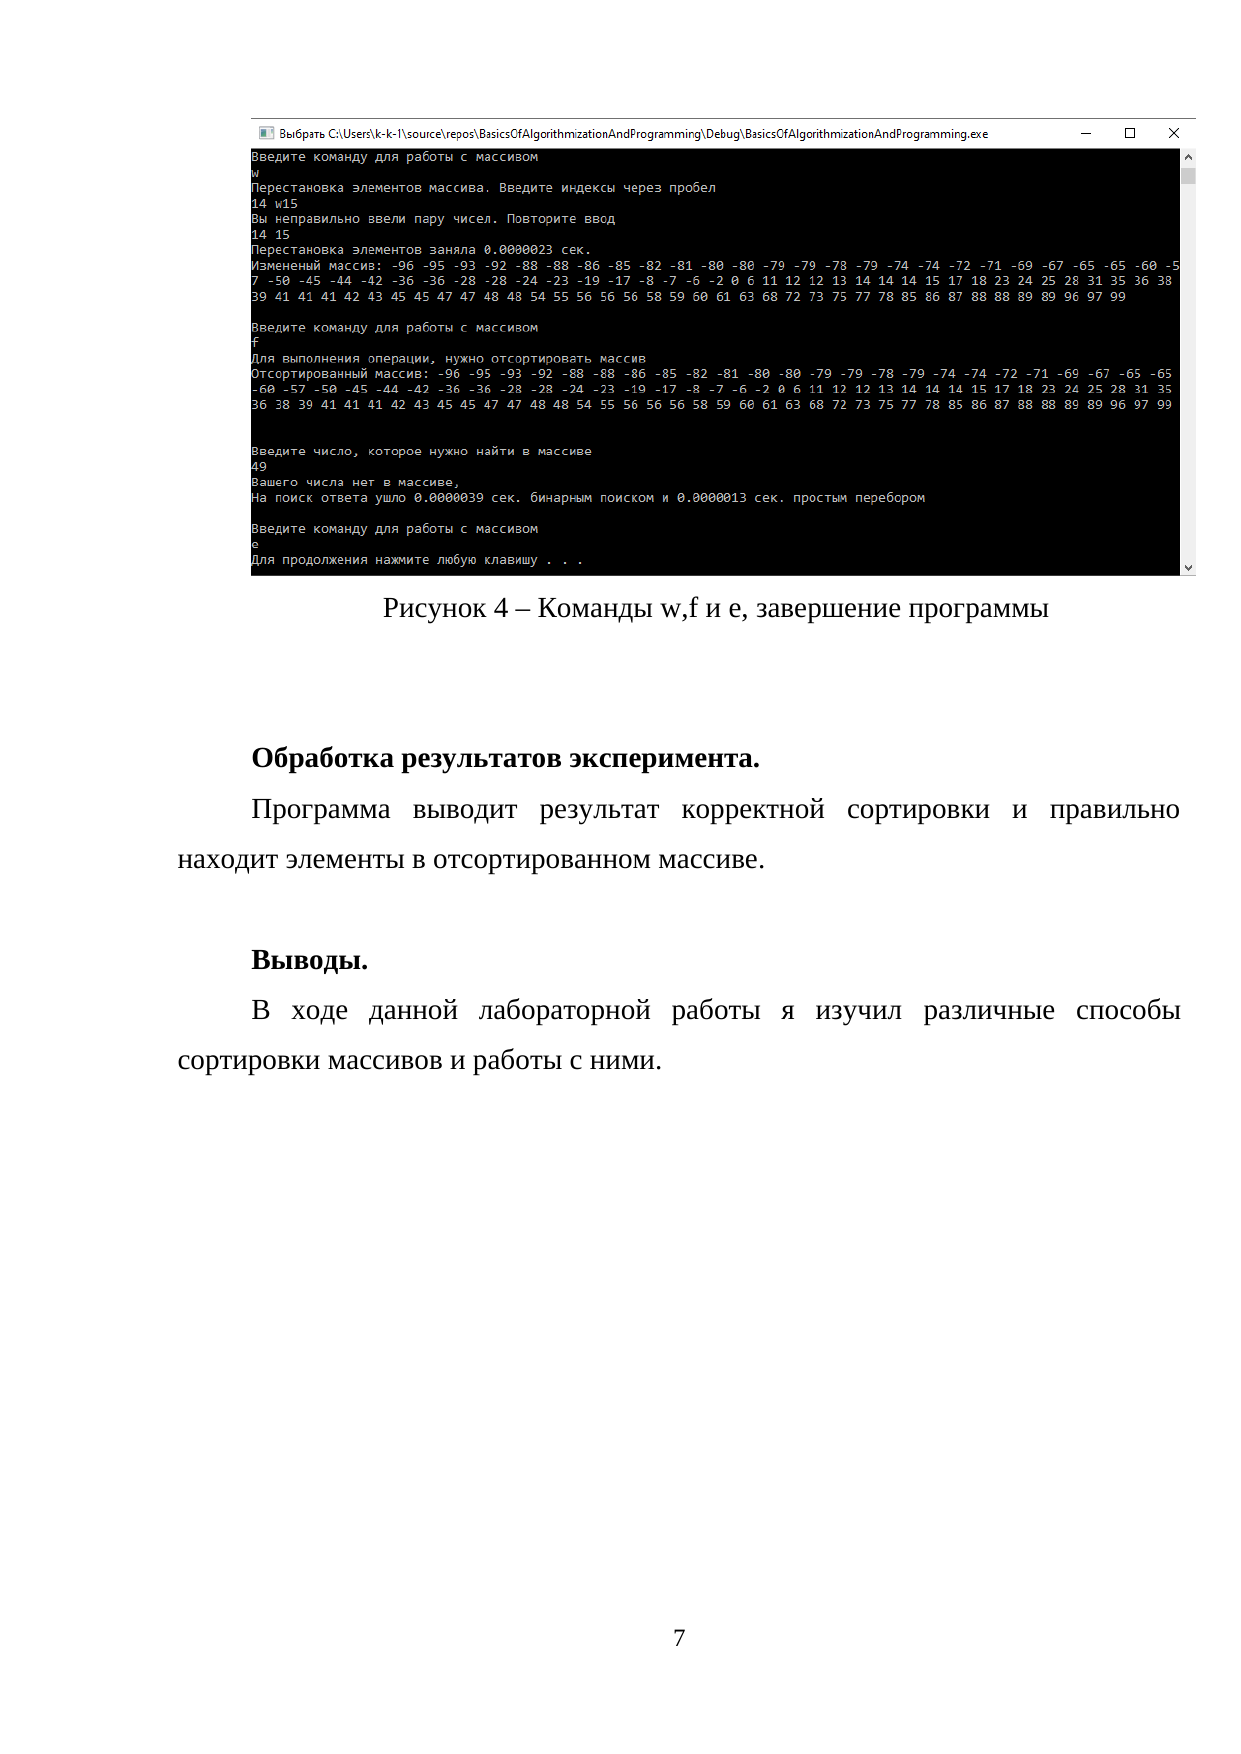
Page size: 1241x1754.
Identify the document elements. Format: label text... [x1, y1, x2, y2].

text Выводы. [177, 942, 1181, 975]
text Программа выводит результат корректной сортировки и правильно находит элементы в отсортированном массиве. [177, 791, 1181, 875]
text В ходе данной лабораторной работы я изучил различные способы сортировки массивов и работы с ними. [177, 992, 1181, 1076]
text Обработка результатов эксперимента. [177, 741, 1181, 774]
picture [251, 118, 1196, 576]
text Рисунок 4 – Команды w,f и e, завершение программы [177, 590, 1181, 623]
